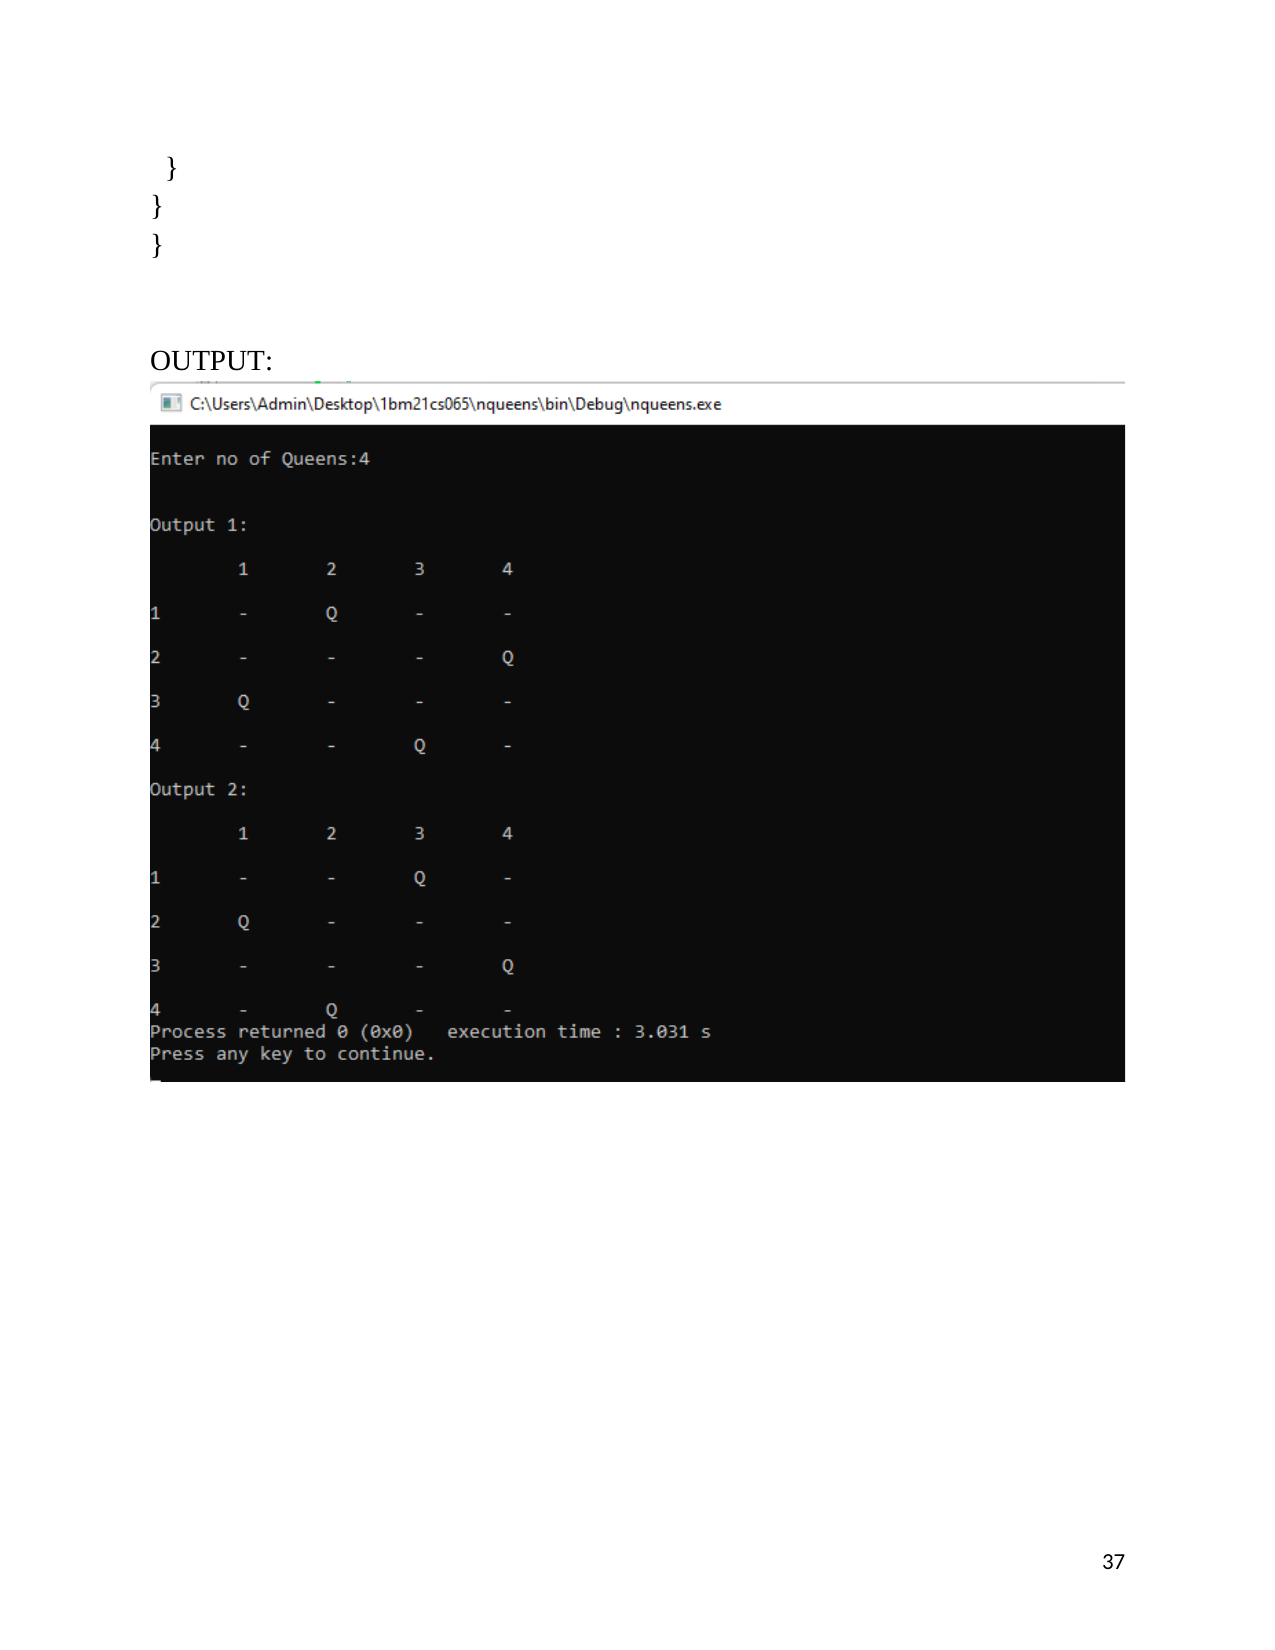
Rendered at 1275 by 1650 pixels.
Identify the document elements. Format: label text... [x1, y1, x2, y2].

text } [150, 150, 1125, 183]
text } [150, 188, 1125, 222]
text } [150, 227, 1125, 261]
picture [150, 381, 1125, 1082]
text OUTPUT: [150, 343, 1125, 376]
